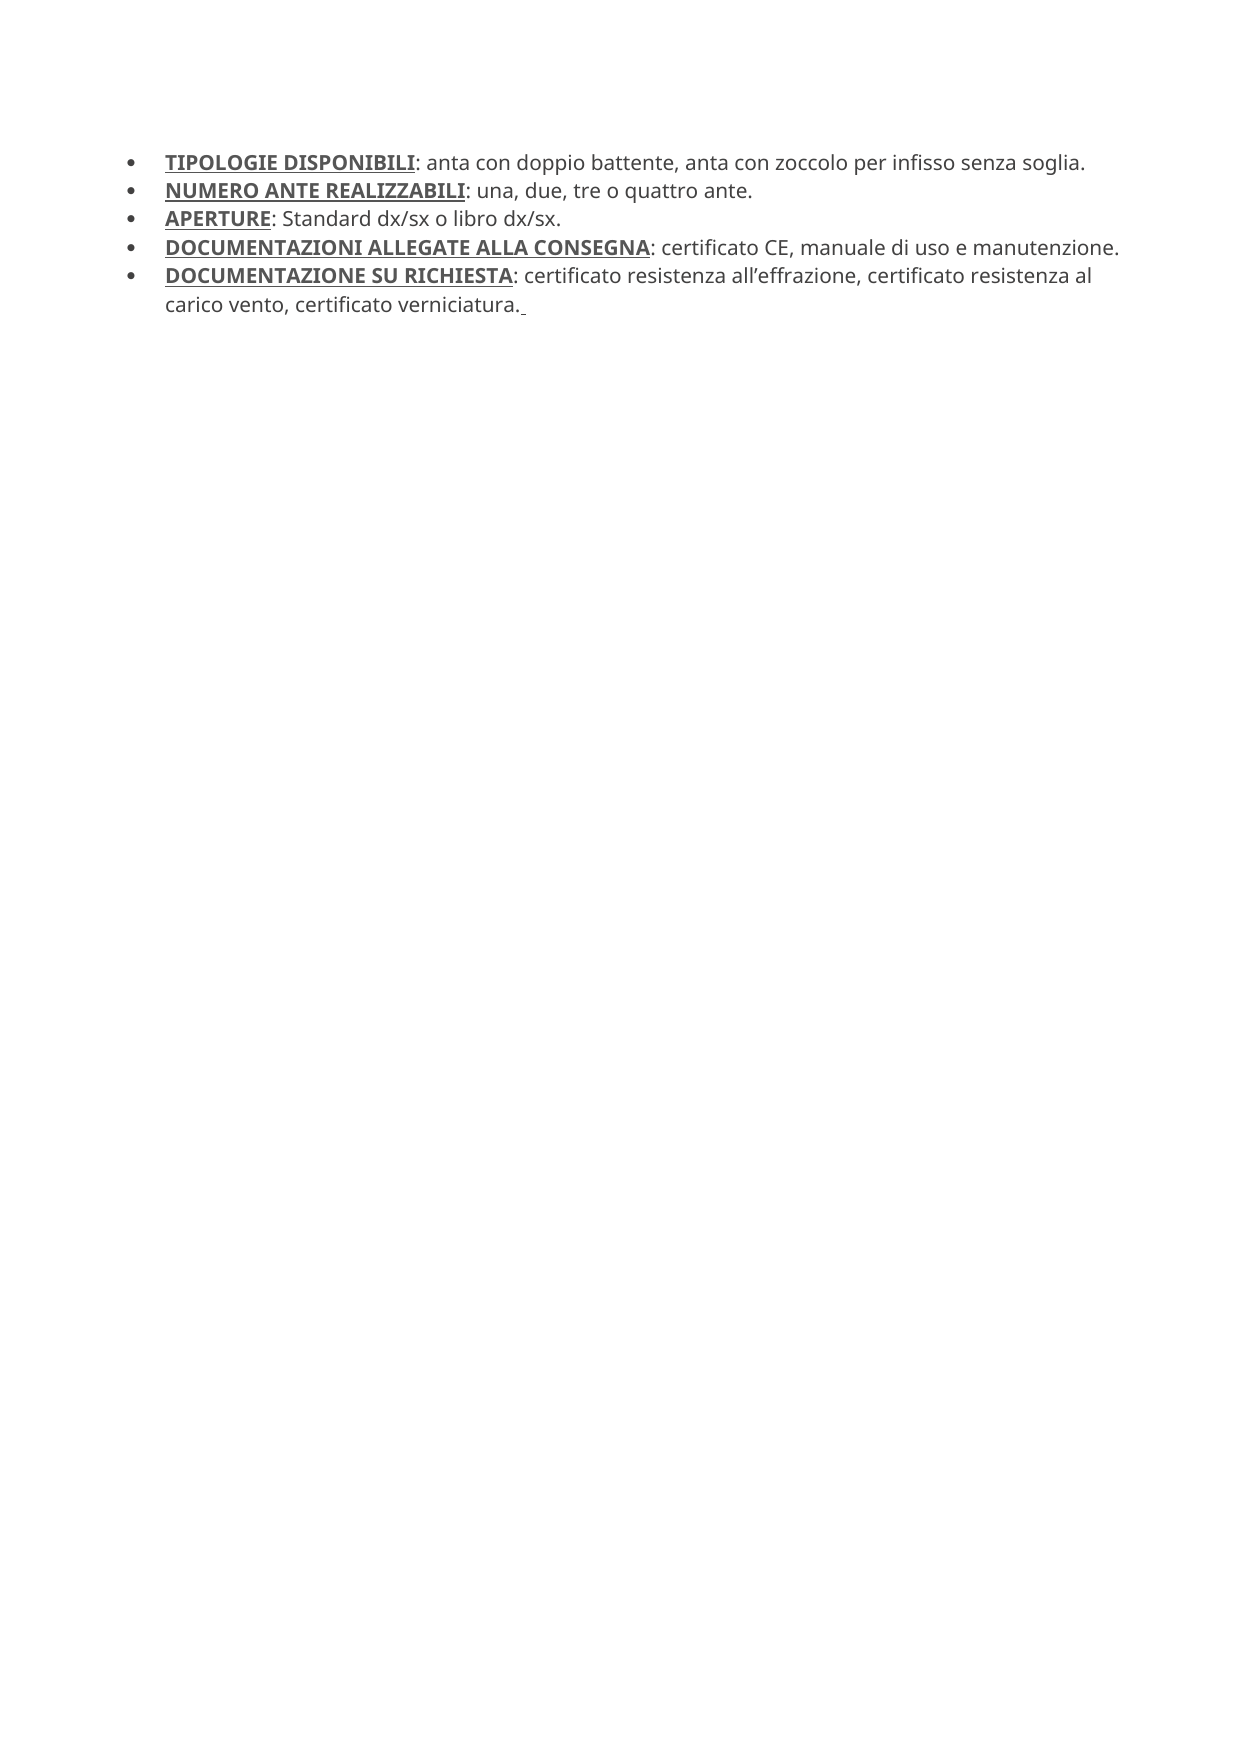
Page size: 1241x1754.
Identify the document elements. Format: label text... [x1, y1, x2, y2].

list APERTURE: Standard dx/sx o libro dx/sx. [127, 204, 1122, 233]
list DOCUMENTAZIONI ALLEGATE ALLA CONSEGNA: certificato CE, manuale di uso e manutenzione. [127, 233, 1122, 261]
list NUMERO ANTE REALIZZABILI: una, due, tre o quattro ante. [127, 176, 1122, 204]
list TIPOLOGIE DISPONIBILI: anta con doppio battente, anta con zoccolo per infisso senza soglia. [127, 148, 1122, 176]
list DOCUMENTAZIONE SU RICHIESTA: certificato resistenza all’effrazione, certificato resistenza al carico vento, certificato verniciatura. [127, 261, 1122, 318]
